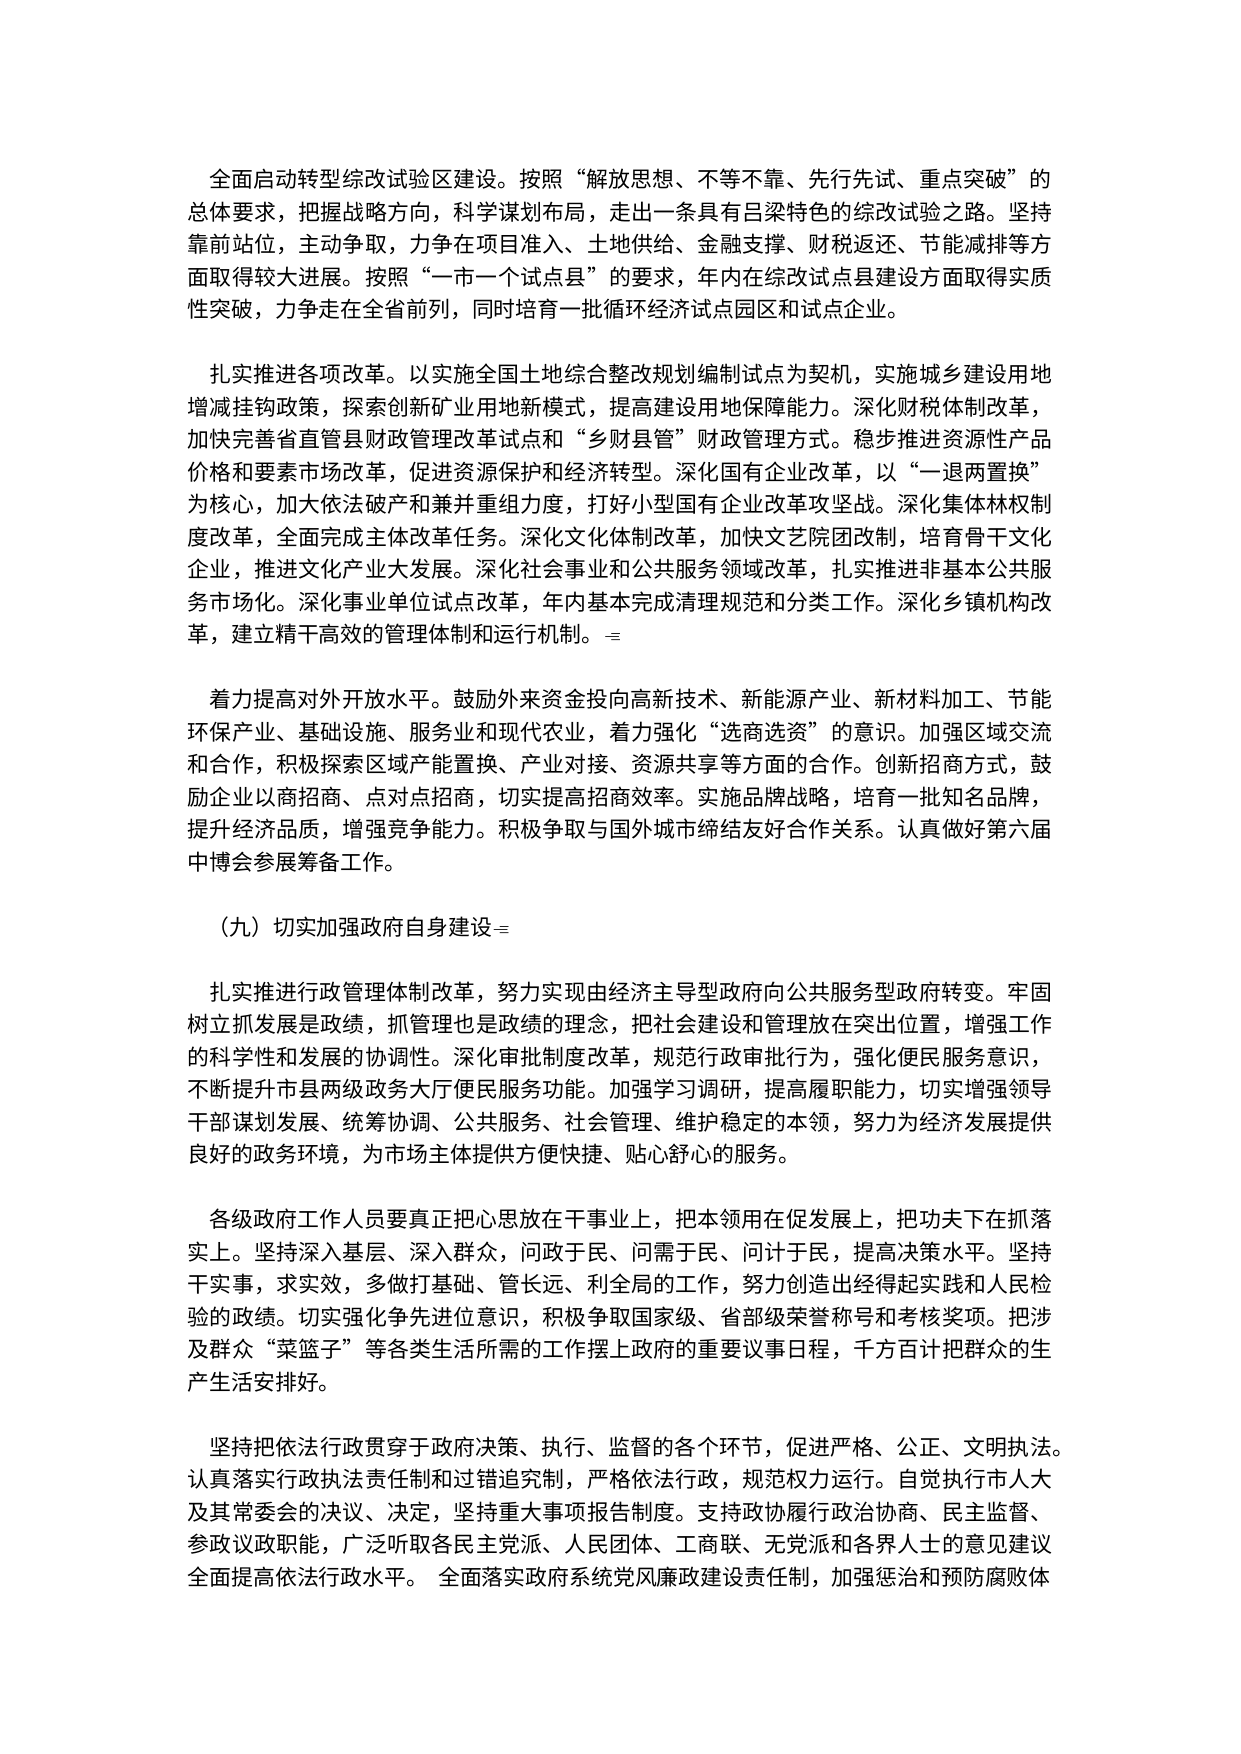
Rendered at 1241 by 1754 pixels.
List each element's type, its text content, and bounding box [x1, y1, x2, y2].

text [187, 1429, 1053, 1592]
text 扎实推进各项改革。以实施全国土地综合整改规划编制试点为契机，实施城乡建设用地增减挂钩政策，探索创新矿业用地新模式，提高建设用地保障能力。深化财税体制改革，加快完善省直管县财政管理改革试点和“乡财县管”财政管理方式。稳步推进资源性产品价格和要素市场改革，促进资源保护和经济转型。深化国有企业改革，以“一退两置换”为核心，加大依法破产和兼并重组力度，打好小型国有企业改革攻坚战。深化集体林权制度改革，全面完成主体改革任务。深化文化体制改革，加快文艺院团改制，培育骨干文化企业，推进文化产业大发展。深化社会事业和公共服务领域改革，扎实推进非基本公共服务市场化。深化事业单位试点改革，年内基本完成清理规范和分类工作。深化乡镇机构改革，建立精干高效的管理体制和运行机制。 [187, 357, 1053, 649]
text 全面启动转型综改试验区建设。按照“解放思想、不等不靠、先行先试、重点突破”的总体要求，把握战略方向，科学谋划布局，走出一条具有吕梁特色的综改试验之路。坚持靠前站位，主动争取，力争在项目准入、土地供给、金融支撑、财税返还、节能减排等方面取得较大进展。按照“一市一个试点县”的要求，年内在综改试点县建设方面取得实质性突破，力争走在全省前列，同时培育一批循环经济试点园区和试点企业。 [187, 162, 1053, 324]
text （九）切实加强政府自身建设 [187, 909, 1053, 942]
text 扎实推进行政管理体制改革，努力实现由经济主导型政府向公共服务型政府转变。牢固树立抓发展是政绩，抓管理也是政绩的理念，把社会建设和管理放在突出位置，增强工作的科学性和发展的协调性。深化审批制度改革，规范行政审批行为，强化便民服务意识，不断提升市县两级政务大厅便民服务功能。加强学习调研，提高履职能力，切实增强领导干部谋划发展、统筹协调、公共服务、社会管理、维护稳定的本领，努力为经济发展提供良好的政务环境，为市场主体提供方便快捷、贴心舒心的服务。 [187, 974, 1053, 1169]
text 着力提高对外开放水平。鼓励外来资金投向高新技术、新能源产业、新材料加工、节能环保产业、基础设施、服务业和现代农业，着力强化“选商选资”的意识。加强区域交流和合作，积极探索区域产能置换、产业对接、资源共享等方面的合作。创新招商方式，鼓励企业以商招商、点对点招商，切实提高招商效率。实施品牌战略，培育一批知名品牌，提升经济品质，增强竞争能力。积极争取与国外城市缔结友好合作关系。认真做好第六届中博会参展筹备工作。 [187, 682, 1053, 877]
text 各级政府工作人员要真正把心思放在干事业上，把本领用在促发展上，把功夫下在抓落实上。坚持深入基层、深入群众，问政于民、问需于民、问计于民，提高决策水平。坚持干实事，求实效，多做打基础、管长远、利全局的工作，努力创造出经得起实践和人民检验的政绩。切实强化争先进位意识，积极争取国家级、省部级荣誉称号和考核奖项。把涉及群众“菜篮子”等各类生活所需的工作摆上政府的重要议事日程，千方百计把群众的生产生活安排好。 [187, 1202, 1053, 1397]
